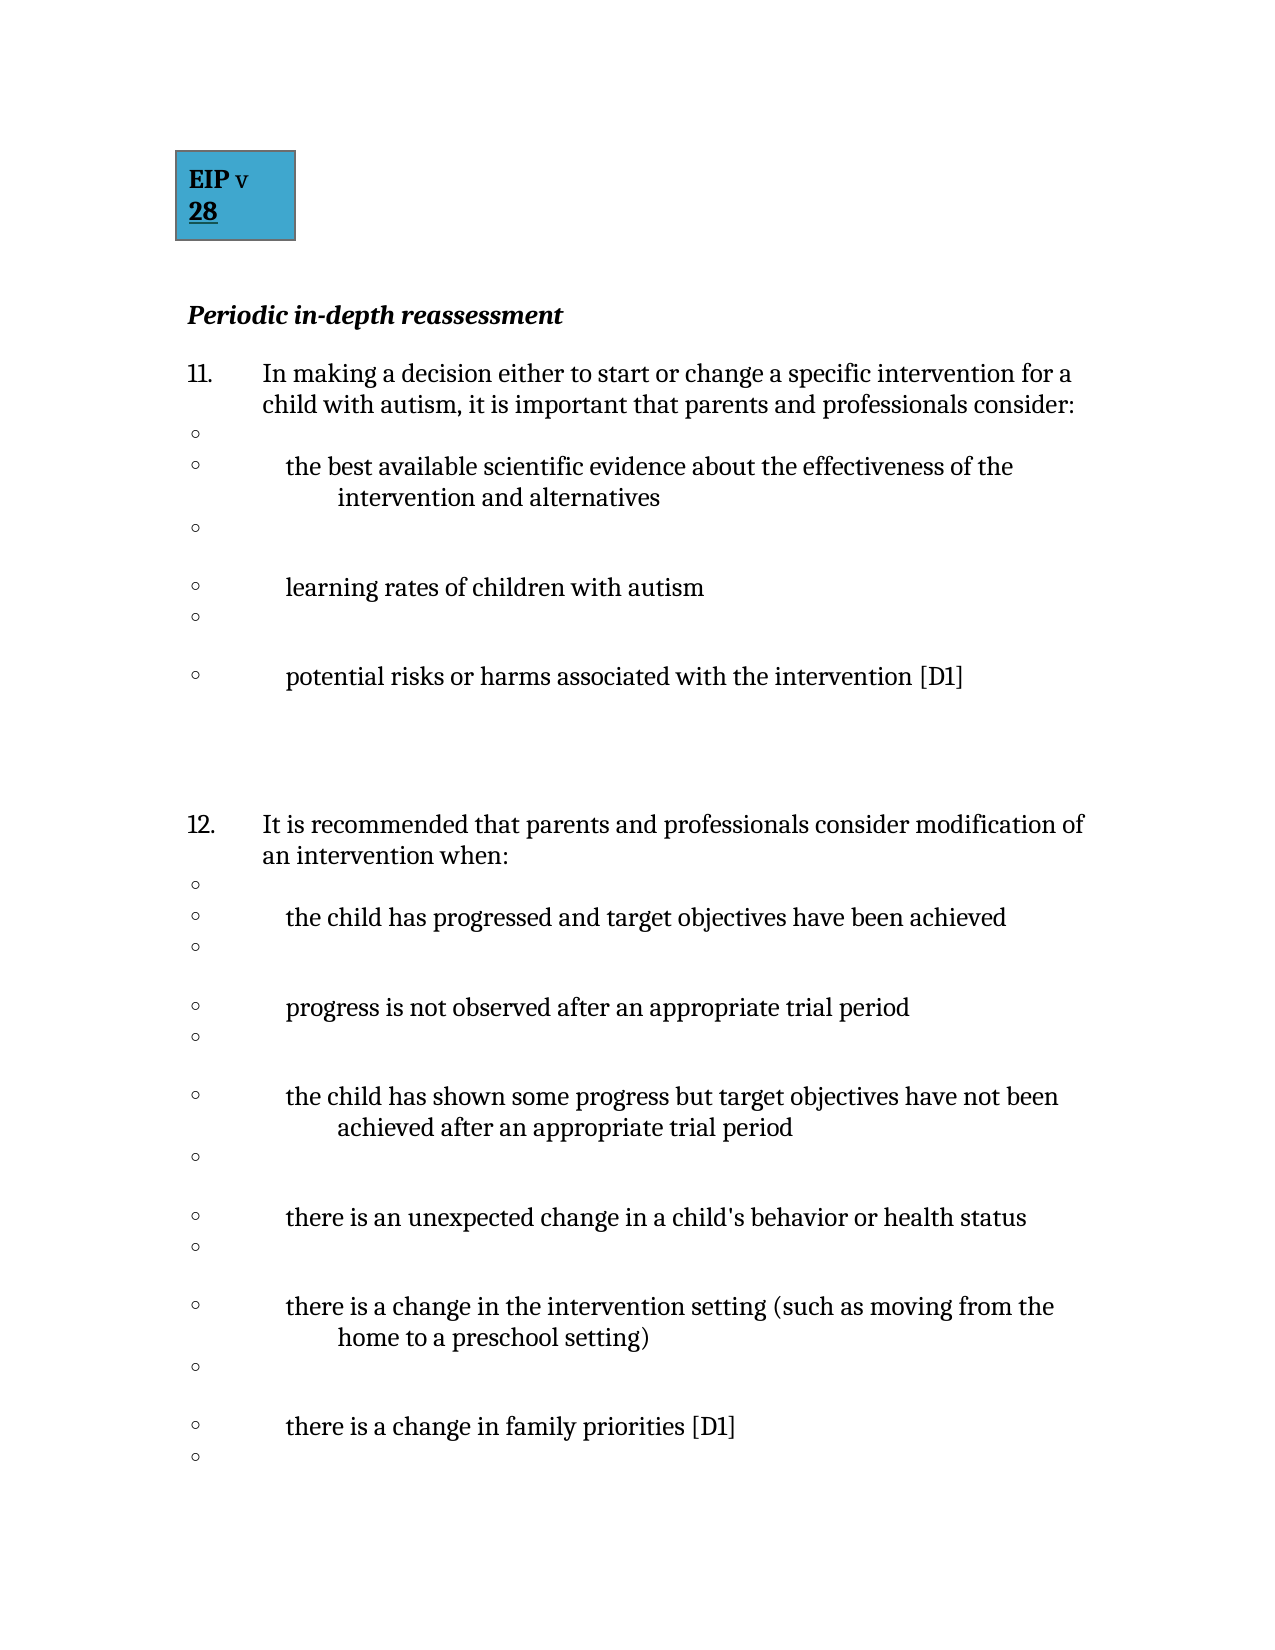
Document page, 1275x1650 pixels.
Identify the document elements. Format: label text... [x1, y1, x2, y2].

list there is a change in the intervention setting (such as moving from the home to a preschool setting) [187, 1291, 1087, 1353]
table_header EIP v 28 [177, 152, 294, 239]
list progress is not observed after an appropriate trial period [187, 992, 1087, 1023]
list the best available scientific evidence about the effectiveness of the intervention and alternatives [187, 451, 1087, 514]
list learning rates of children with autism [187, 572, 1087, 603]
list there is an unexpected change in a child's behavior or health status [187, 1202, 1087, 1233]
list the child has progressed and target objectives have been achieved [187, 902, 1087, 933]
text Periodic in-depth reassessment [187, 300, 1087, 331]
list there is a change in family priorities [D1] [187, 1411, 1087, 1443]
list potential risks or harms associated with the intervention [D1] [187, 661, 1087, 692]
list the child has shown some progress but target objectives have not been achieved after an appropriate trial period [187, 1081, 1087, 1143]
list In making a decision either to start or change a specific intervention for a child with autism, it is important that parents and professionals consider: [187, 358, 1087, 420]
list It is recommended that parents and professionals consider modification of an intervention when: [187, 809, 1087, 871]
